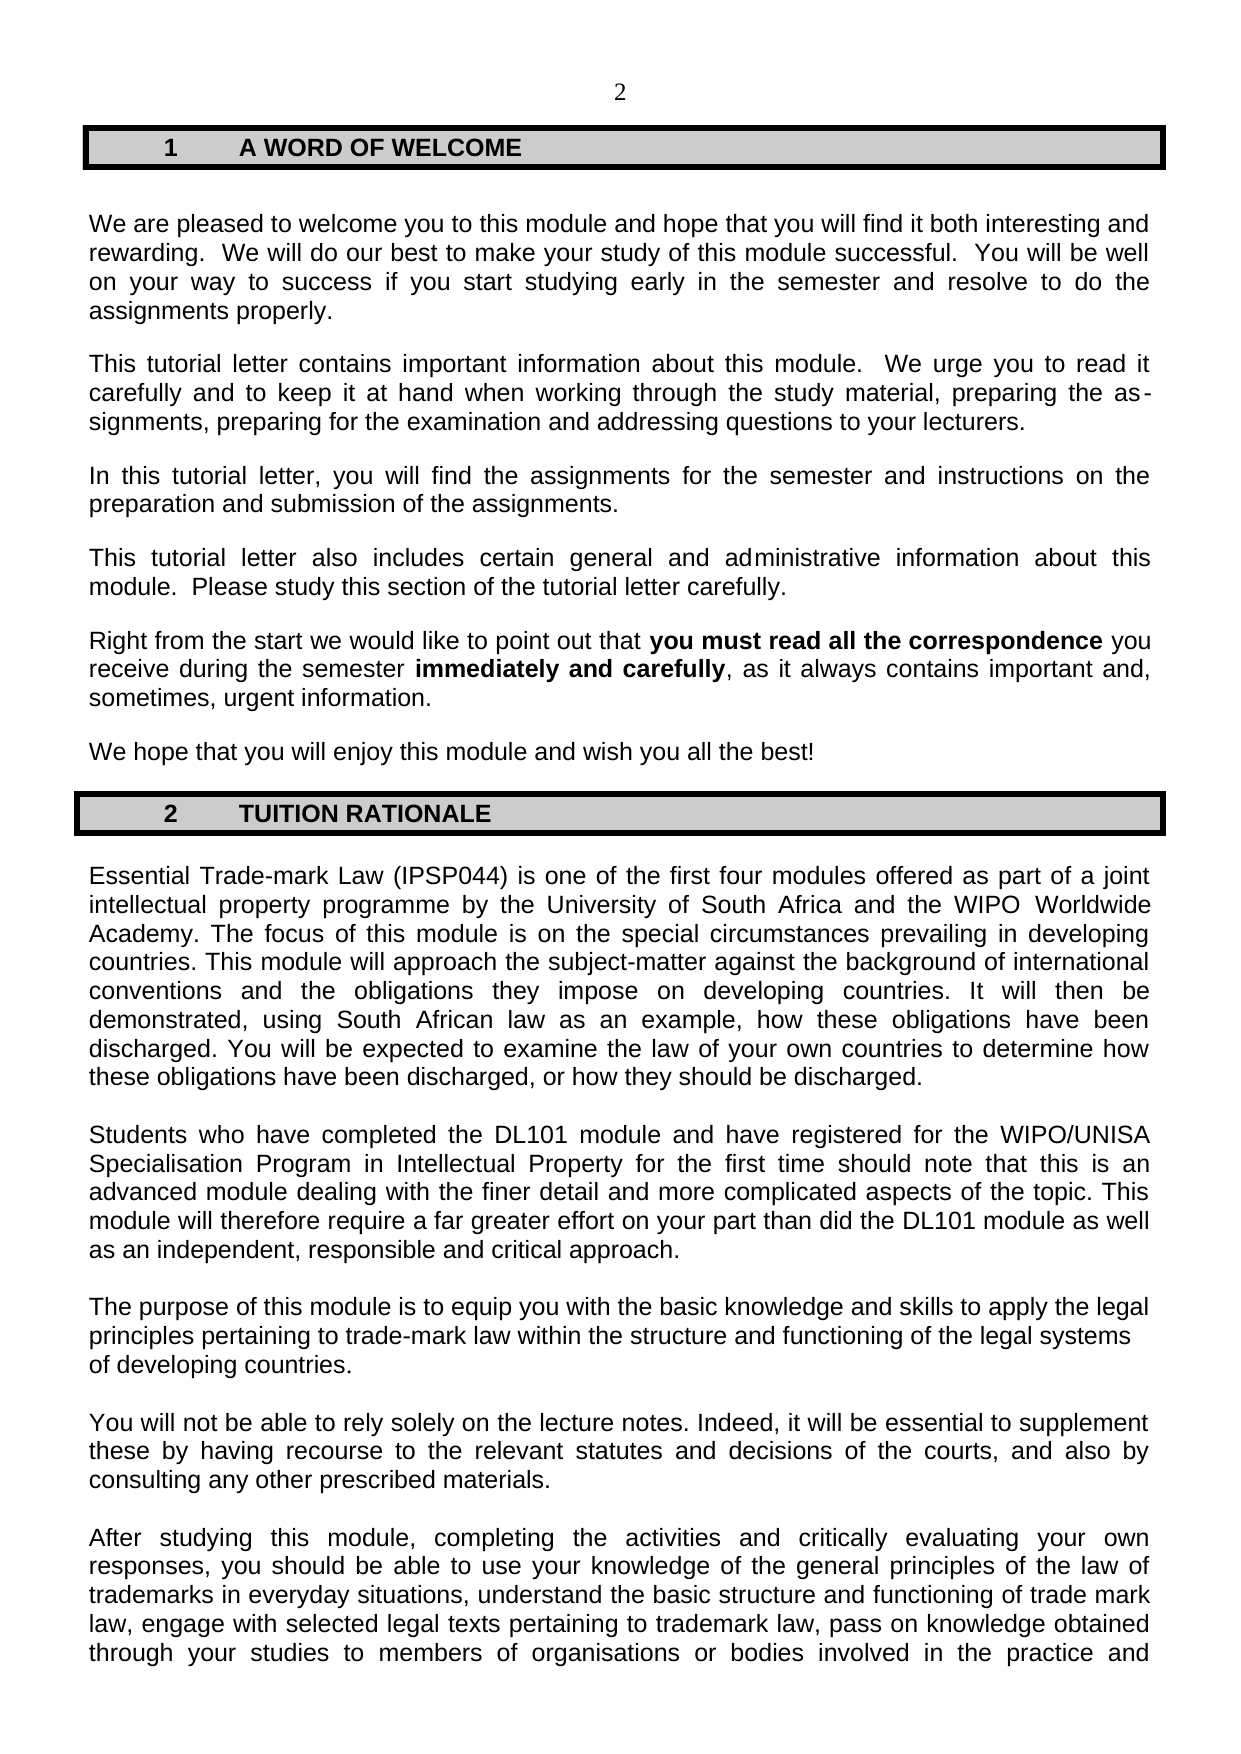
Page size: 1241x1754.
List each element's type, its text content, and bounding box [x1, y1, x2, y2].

text 1 A WORD OF WELCOME [89, 131, 1160, 164]
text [89, 1522, 1152, 1666]
text 2 TUITION RATIONALE [80, 797, 1160, 830]
text In this tutorial letter, you will find the assignments for the semester and instructions on the preparation and submission of the assignments. [89, 461, 1152, 518]
text This tutorial letter also includes certain general and administrative information about this module. Please study this section of the tutorial letter carefully. [89, 543, 1152, 601]
text We are pleased to welcome you to this module and hope that you will find it both interesting and rewarding. We will do our best to make your study of this module successful. You will be well on your way to success if you start studying early in the semester and resolve to do the assignments properly. [89, 209, 1152, 324]
text This tutorial letter contains important information about this module. We urge you to read it carefully and to keep it at hand when working through the study material, preparing the assignments, preparing for the examination and addressing questions to your lecturers. [89, 349, 1152, 436]
text Essential Trade-mark Law (IPSP044) is one of the first four modules offered as part of a joint intellectual property programme by the University of South Africa and the WIPO Worldwide Academy. The focus of this module is on the special circumstances prevailing in developing countries. This module will approach the subject-matter against the background of international conventions and the obligations they impose on developing countries. It will then be demonstrated, using South African law as an example, how these obligations have been discharged. You will be expected to examine the law of your own countries to determine how these obligations have been discharged, or how they should be discharged. [89, 861, 1152, 1091]
text Right from the start we would like to point out that you must read all the correspondence you receive during the semester immediately and carefully, as it always contains important and, sometimes, urgent information. [89, 626, 1152, 712]
text The purpose of this module is to equip you with the basic knowledge and skills to apply the legal principles pertaining to trade-mark law within the structure and functioning of the legal systems of developing countries. [89, 1292, 1152, 1379]
text Students who have completed the DL101 module and have registered for the WIPO/UNISA Specialisation Program in Intellectual Property for the first time should note that this is an advanced module dealing with the finer detail and more complicated aspects of the topic. This module will therefore require a far greater effort on your part than did the DL101 module as well as an independent, responsible and critical approach. [89, 1120, 1152, 1264]
text We hope that you will enjoy this module and wish you all the best! [89, 737, 1152, 766]
text You will not be able to rely solely on the lecture notes. Indeed, it will be essential to supplement these by having recourse to the relevant statutes and decisions of the courts, and also by consulting any other prescribed materials. [89, 1407, 1152, 1494]
